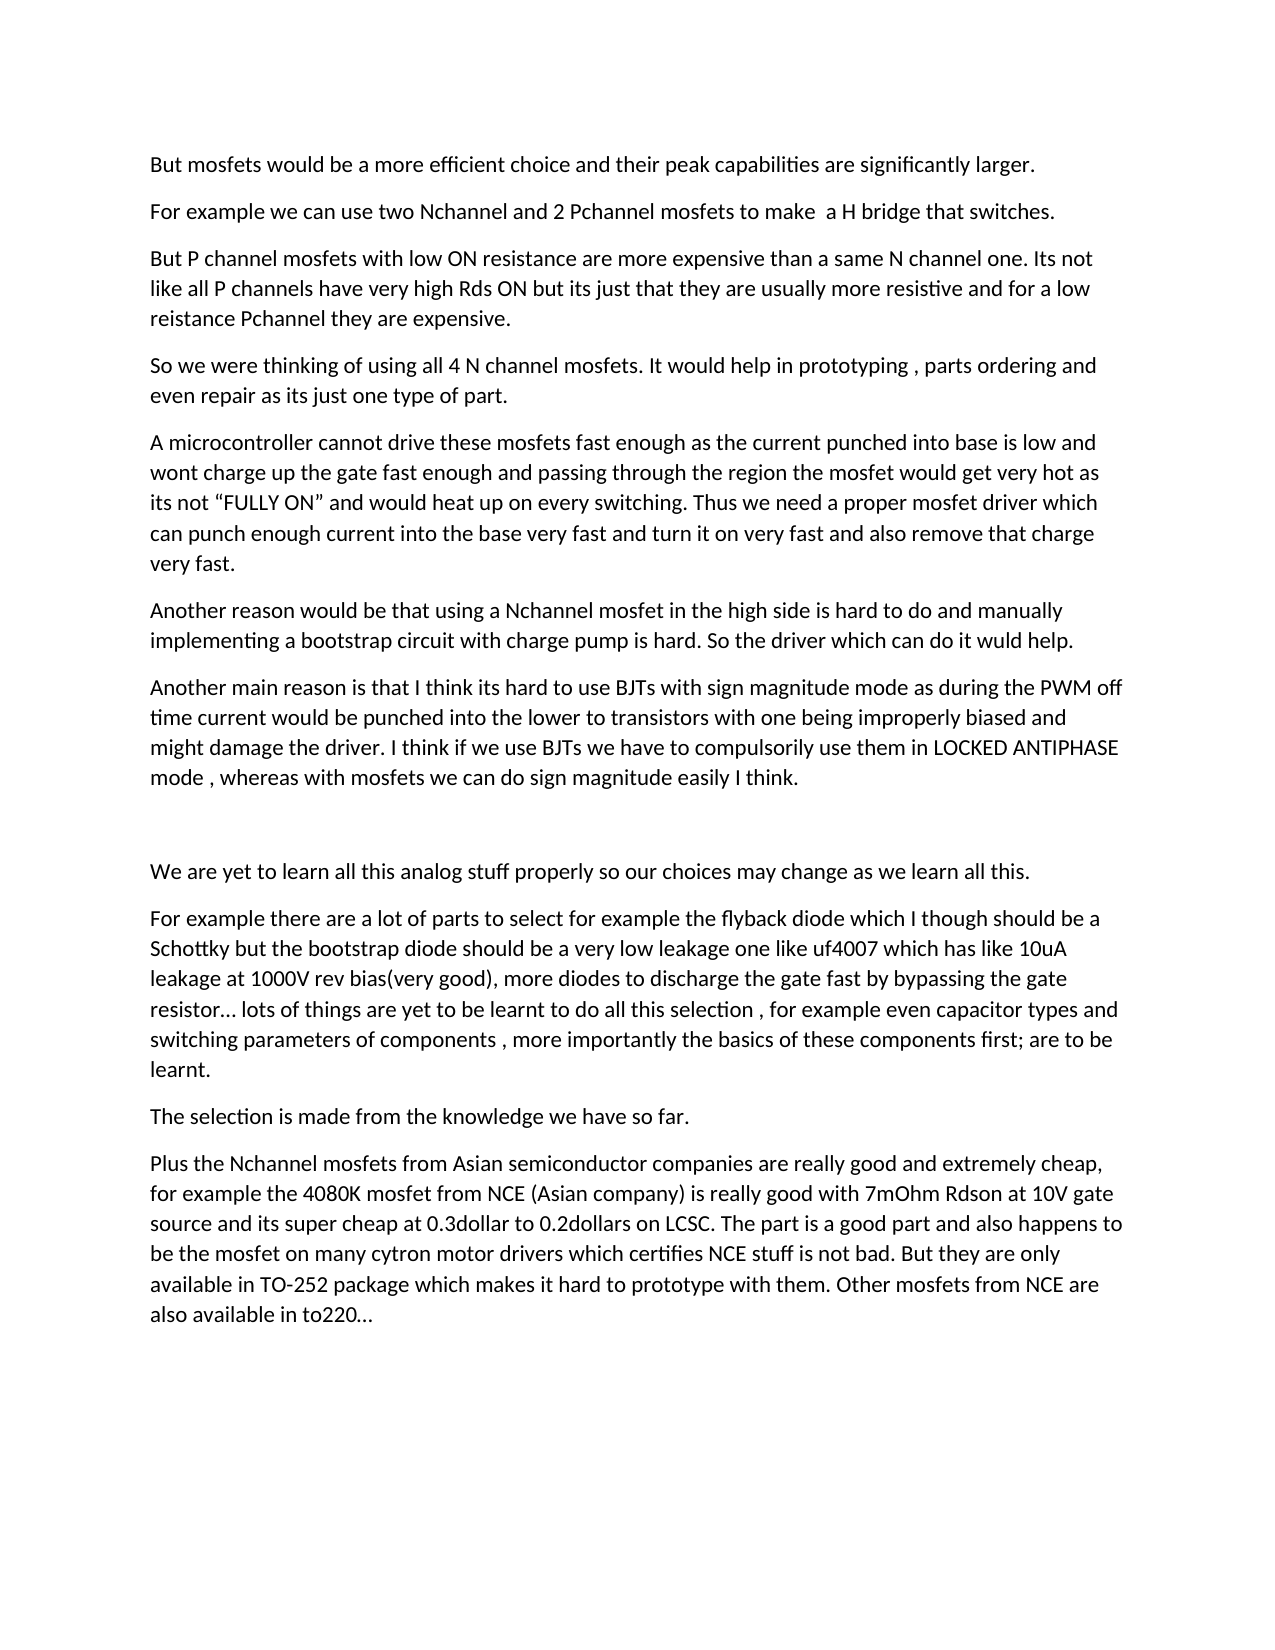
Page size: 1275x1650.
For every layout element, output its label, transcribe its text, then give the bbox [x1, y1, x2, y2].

text The selection is made from the knowledge we have so far. [150, 1102, 1125, 1130]
text But P channel mosfets with low ON resistance are more expensive than a same N channel one. Its not like all P channels have very high Rds ON but its just that they are usually more resistive and for a low reistance Pchannel they are expensive. [150, 244, 1125, 332]
text So we were thinking of using all 4 N channel mosfets. It would help in prototyping , parts ordering and even repair as its just one type of part. [150, 351, 1125, 409]
text Another main reason is that I think its hard to use BJTs with sign magnitude mode as during the PWM off time current would be punched into the lower to transistors with one being improperly biased and might damage the driver. I think if we use BJTs we have to compulsorily use them in LOCKED ANTIPHASE mode , whereas with mosfets we can do sign magnitude easily I think. [150, 673, 1125, 792]
text A microcontroller cannot drive these mosfets fast enough as the current punched into base is low and wont charge up the gate fast enough and passing through the region the mosfet would get very hot as its not “FULLY ON” and would heat up on every switching. Thus we need a proper mosfet driver which can punch enough current into the base very fast and turn it on very fast and also remove that charge very fast. [150, 428, 1125, 577]
text For example we can use two Nchannel and 2 Pchannel mosfets to make a H bridge that switches. [150, 197, 1125, 225]
text But mosfets would be a more efficient choice and their peak capabilities are significantly larger. [150, 150, 1125, 178]
text Another reason would be that using a Nchannel mosfet in the high side is hard to do and manually implementing a bootstrap circuit with charge pump is hard. So the driver which can do it wuld help. [150, 596, 1125, 654]
text We are yet to learn all this analog stuff properly so our choices may change as we learn all this. [150, 857, 1125, 885]
text Plus the Nchannel mosfets from Asian semiconductor companies are really good and extremely cheap, for example the 4080K mosfet from NCE (Asian company) is really good with 7mOhm Rdson at 10V gate source and its super cheap at 0.3dollar to 0.2dollars on LCSC. The part is a good part and also happens to be the mosfet on many cytron motor drivers which certifies NCE stuff is not bad. But they are only available in TO-252 package which makes it hard to prototype with them. Other mosfets from NCE are also available in to220… [150, 1149, 1125, 1328]
text For example there are a lot of parts to select for example the flyback diode which I though should be a Schottky but the bootstrap diode should be a very low leakage one like uf4007 which has like 10uA leakage at 1000V rev bias(very good), more diodes to discharge the gate fast by bypassing the gate resistor… lots of things are yet to be learnt to do all this selection , for example even capacitor types and switching parameters of components , more importantly the basics of these components first; are to be learnt. [150, 904, 1125, 1083]
